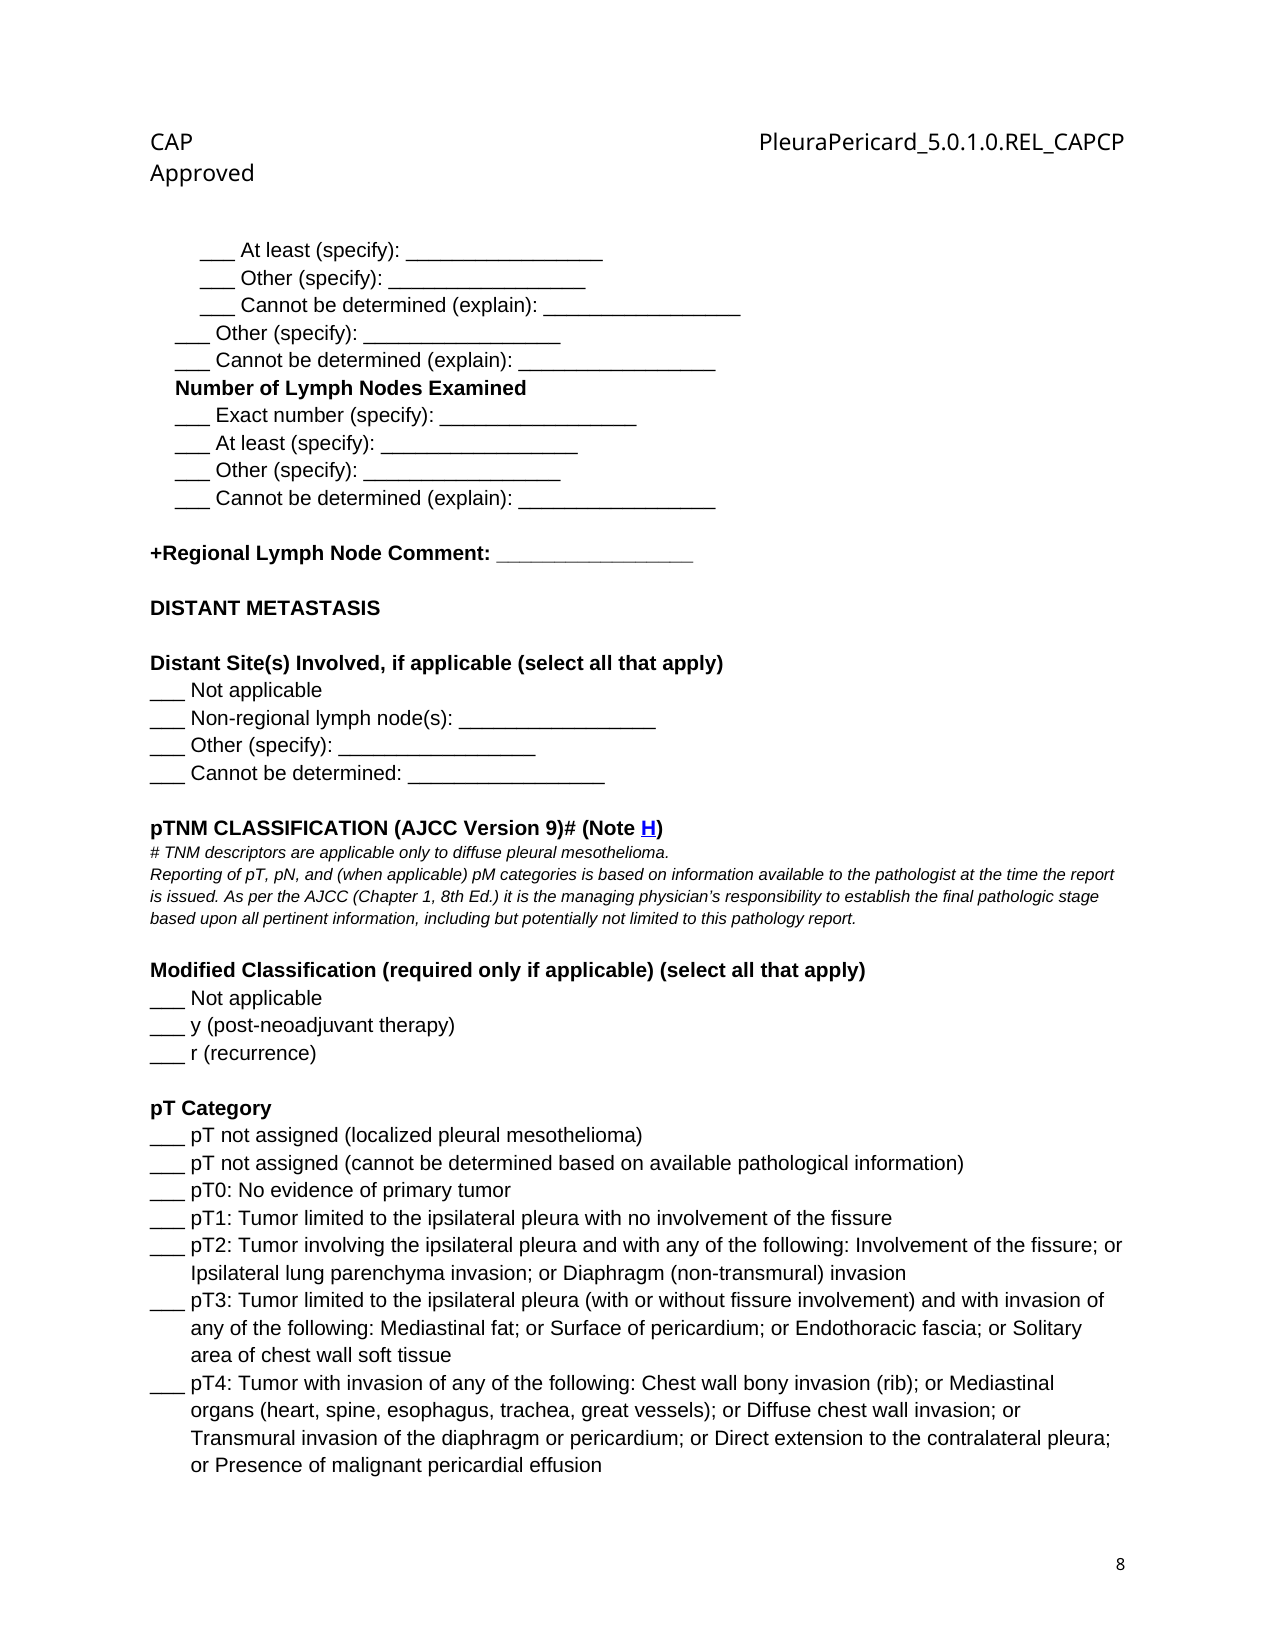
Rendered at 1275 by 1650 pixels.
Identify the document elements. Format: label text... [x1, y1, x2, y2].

text ___ pT not assigned (cannot be determined based on available pathological information) [150, 1151, 1125, 1175]
text ___ Not applicable [150, 986, 1125, 1010]
text ___ pT0: No evidence of primary tumor [150, 1178, 1125, 1202]
text ___ y (post-neoadjuvant therapy) [150, 1013, 1125, 1037]
text ___ At least (specify): _________________ [150, 238, 1125, 262]
text area of chest wall soft tissue [150, 1343, 1125, 1367]
text DISTANT METASTASIS [150, 595, 1125, 619]
text ___ Cannot be determined (explain): _________________ [150, 348, 1125, 372]
text ___ Other (specify): _________________ [150, 265, 1125, 289]
text or Presence of malignant pericardial effusion [150, 1453, 1125, 1477]
text # TNM descriptors are applicable only to diffuse pleural mesothelioma. [150, 843, 1125, 862]
text ___ pT1: Tumor limited to the ipsilateral pleura with no involvement of the fissure [150, 1206, 1125, 1230]
text ___ Cannot be determined (explain): _________________ [150, 485, 1125, 509]
text ___ Other (specify): _________________ [150, 458, 1125, 482]
text ___ Cannot be determined (explain): _________________ [150, 293, 1125, 317]
text ___ r (recurrence) [150, 1041, 1125, 1065]
text pT Category [150, 1096, 1125, 1120]
text Number of Lymph Nodes Examined [150, 375, 1125, 399]
text Modified Classification (required only if applicable) (select all that apply) [150, 958, 1125, 982]
text ___ Not applicable [150, 678, 1125, 702]
text organs (heart, spine, esophagus, trachea, great vessels); or Diffuse chest wall invasion; or [150, 1398, 1125, 1422]
text ___ Exact number (specify): _________________ [150, 403, 1125, 427]
text Reporting of pT, pN, and (when applicable) pM categories is based on information available to the pathologist at the time the report is issued. As per the AJCC (Chapter 1, 8th Ed.) it is the managing physician’s responsibility to establish the final pathologic stage based upon all pertinent information, including but potentially not limited to this pathology report. [150, 865, 1125, 928]
text any of the following: Mediastinal fat; or Surface of pericardium; or Endothoracic fascia; or Solitary [150, 1316, 1125, 1340]
text ___ pT3: Tumor limited to the ipsilateral pleura (with or without fissure involvement) and with invasion of [150, 1288, 1125, 1312]
text +Regional Lymph Node Comment: _________________ [150, 540, 1125, 564]
text ___ At least (specify): _________________ [150, 430, 1125, 454]
text ___ Cannot be determined: _________________ [150, 760, 1125, 784]
text ___ Other (specify): _________________ [150, 733, 1125, 757]
text ___ pT2: Tumor involving the ipsilateral pleura and with any of the following: Involvement of the fissure; or [150, 1233, 1125, 1257]
text ___ Non-regional lymph node(s): _________________ [150, 705, 1125, 729]
text pTNM CLASSIFICATION (AJCC Version 9)# (Note H) [150, 815, 1125, 839]
text ___ pT not assigned (localized pleural mesothelioma) [150, 1123, 1125, 1147]
text Transmural invasion of the diaphragm or pericardium; or Direct extension to the contralateral pleura; [150, 1426, 1125, 1450]
text ___ Other (specify): _________________ [150, 320, 1125, 344]
text ___ pT4: Tumor with invasion of any of the following: Chest wall bony invasion (rib); or Mediastinal [150, 1371, 1125, 1395]
text Distant Site(s) Involved, if applicable (select all that apply) [150, 650, 1125, 674]
text Ipsilateral lung parenchyma invasion; or Diaphragm (non-transmural) invasion [150, 1261, 1125, 1285]
